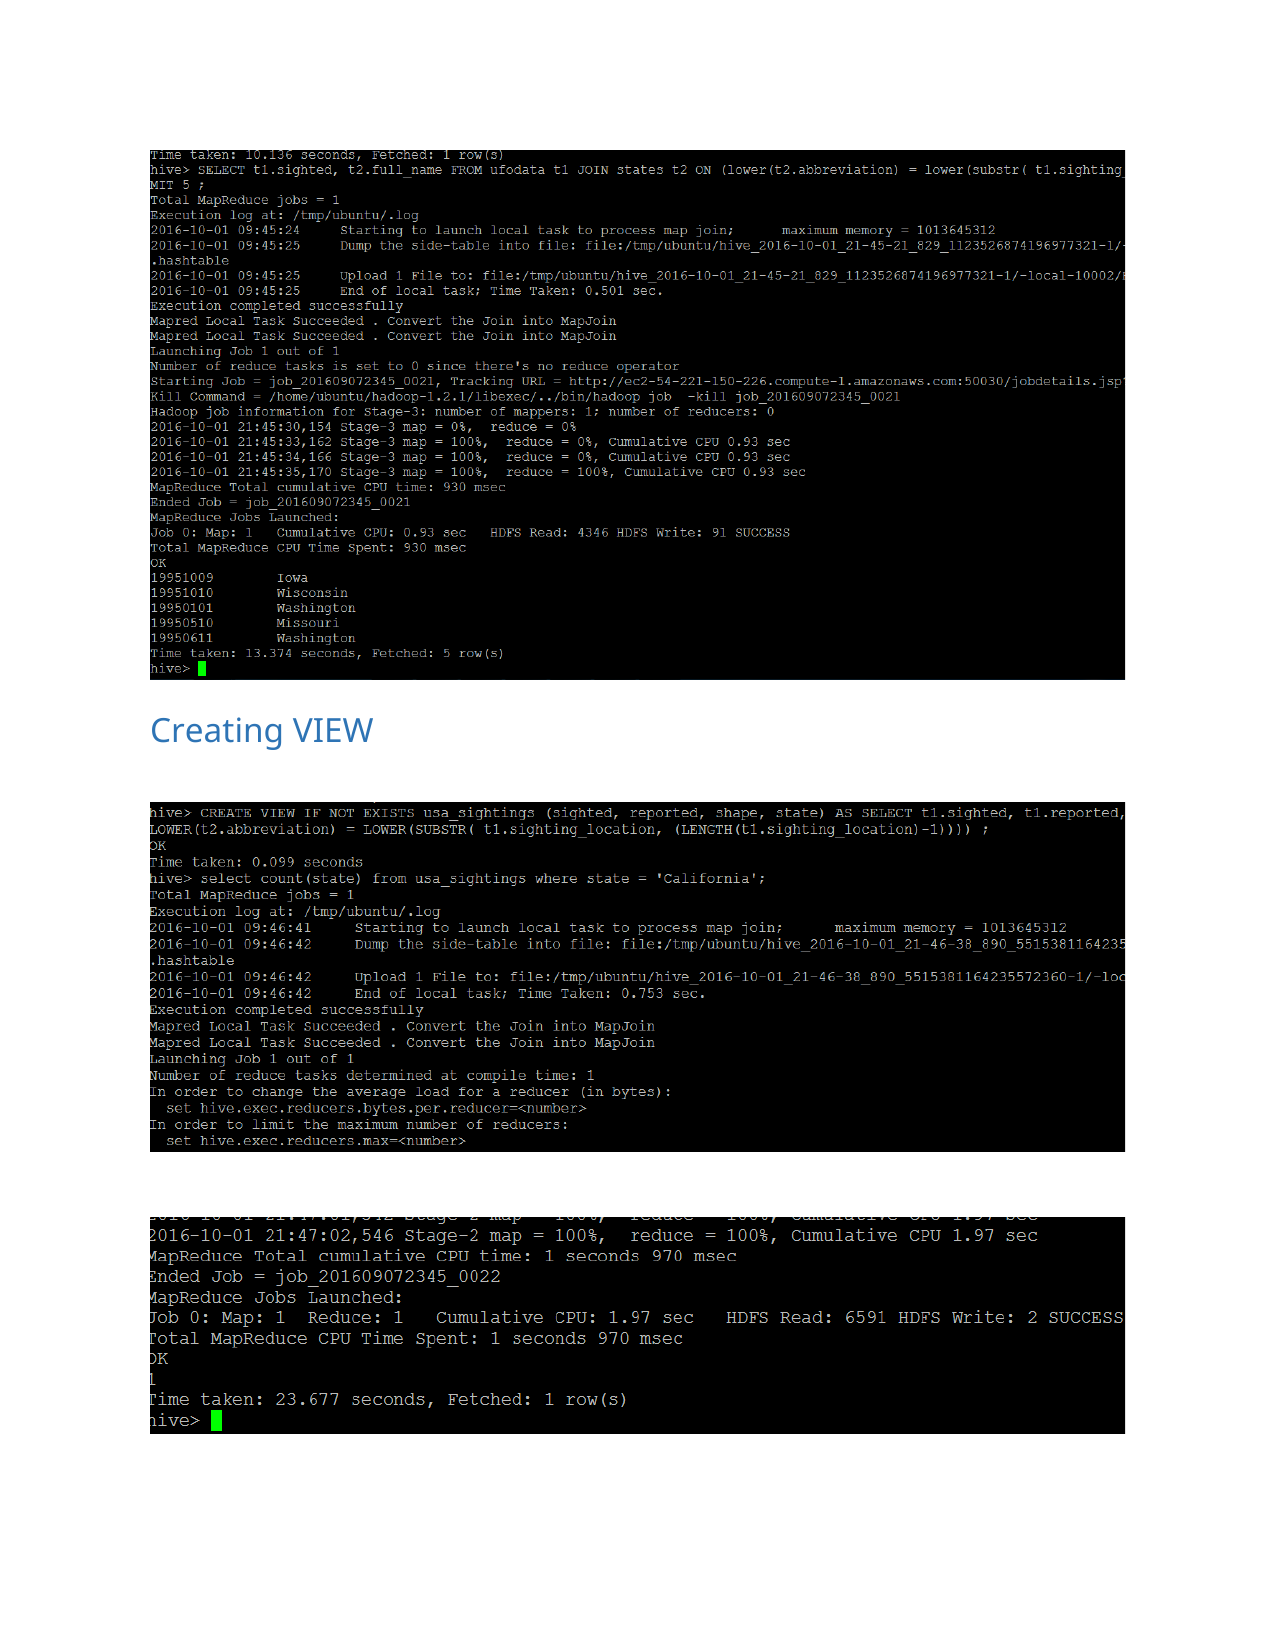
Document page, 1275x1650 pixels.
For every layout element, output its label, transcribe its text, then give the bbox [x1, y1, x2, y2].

subtitle Creating VIEW [150, 707, 1125, 752]
